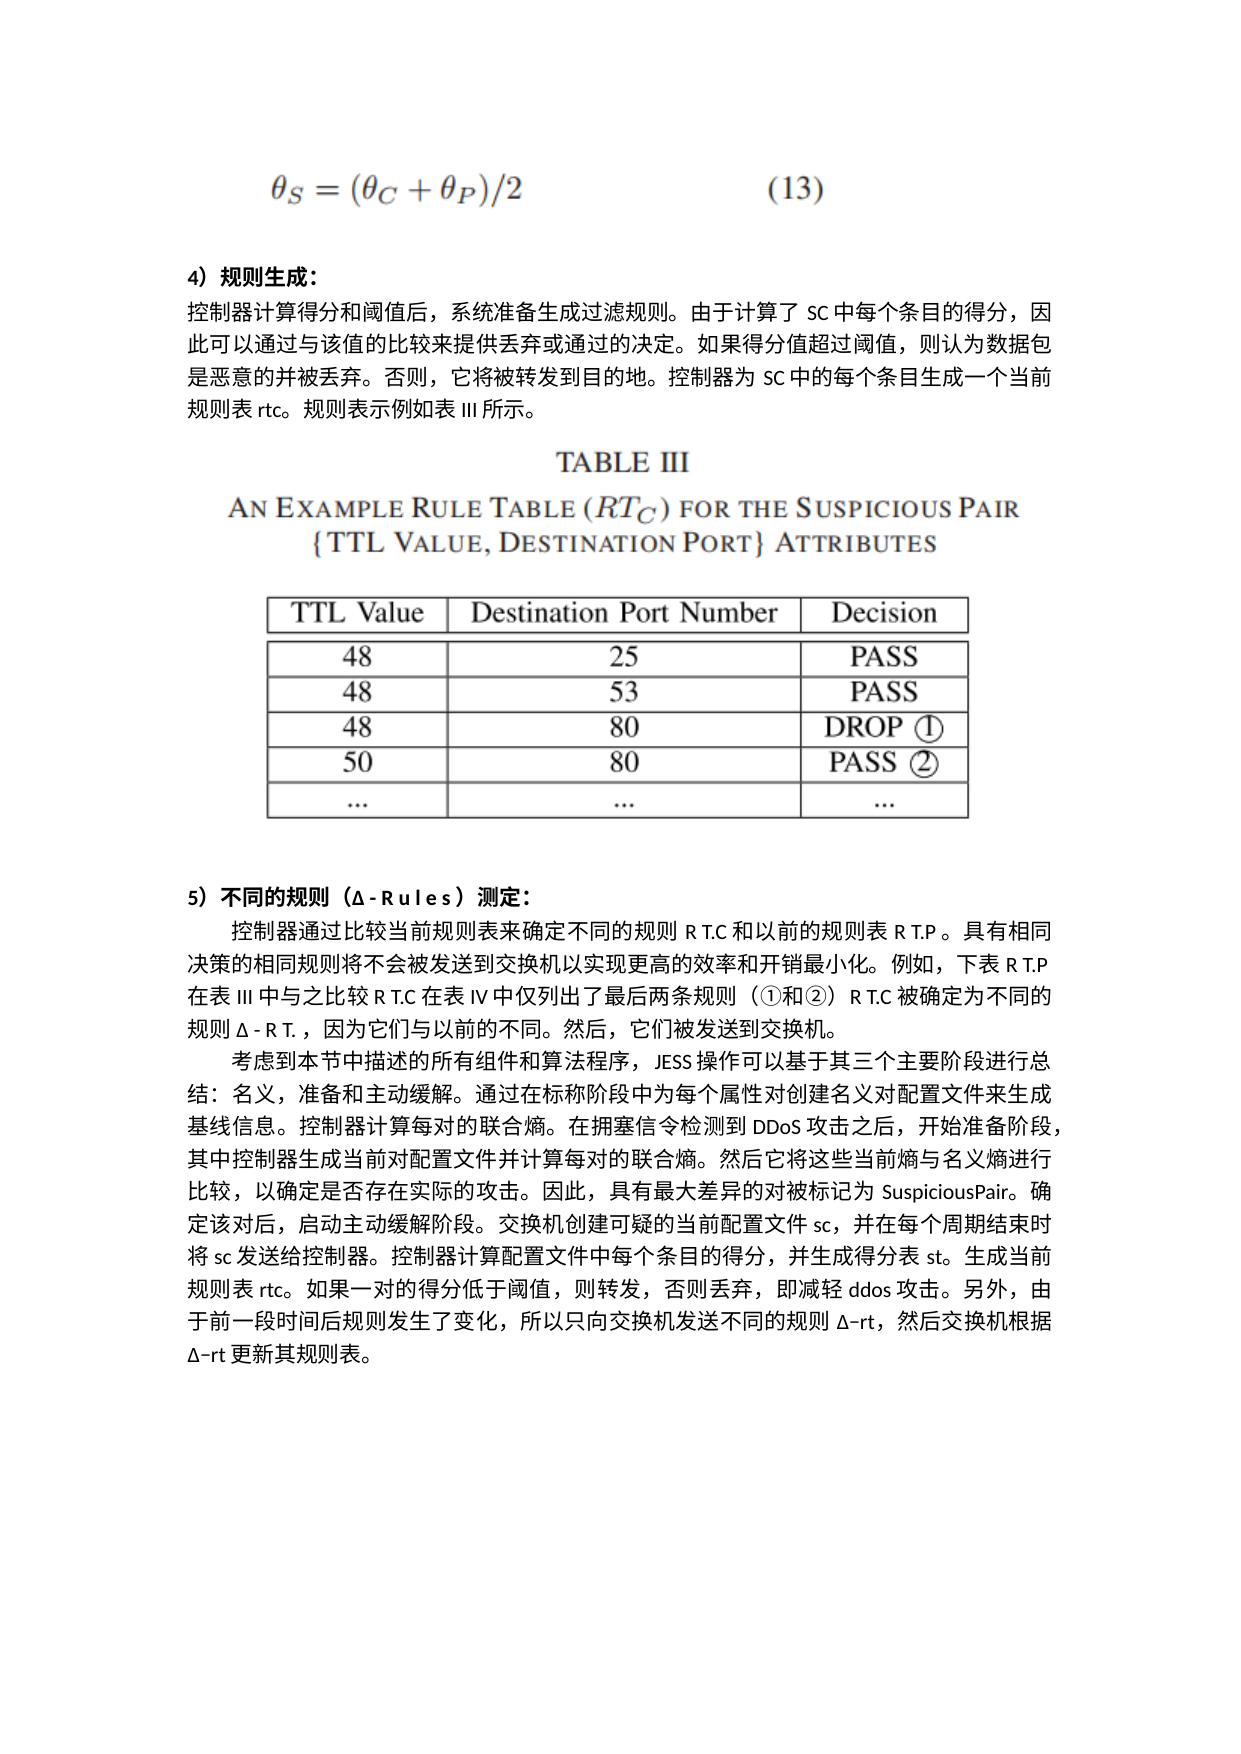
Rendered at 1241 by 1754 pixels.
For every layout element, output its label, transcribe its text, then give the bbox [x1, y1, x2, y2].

subtitle 4）规则生成： [187, 259, 1053, 292]
picture [187, 424, 1052, 855]
list 控制器计算得分和阈值后，系统准备生成过滤规则。由于计算了SC中每个条目的得分，因此可以通过与该值的比较来提供丢弃或通过的决定。如果得分值超过阈值，则认为数据包是恶意的并被丢弃。否则，它将被转发到目的地。控制器为SC中的每个条目生成一个当前规则表rtc。规则表示例如表III所示。 [187, 294, 1053, 424]
text 考虑到本节中描述的所有组件和算法程序，JESS操作可以基于其三个主要阶段进行总结：名义，准备和主动缓解。通过在标称阶段中为每个属性对创建名义对配置文件来生成基线信息。控制器计算每对的联合熵。在拥塞信令检测到DDoS攻击之后，开始准备阶段，其中控制器生成当前对配置文件并计算每对的联合熵。然后它将这些当前熵与名义熵进行比较，以确定是否存在实际的攻击。因此，具有最大差异的对被标记为SuspiciousPair。确定该对后，启动主动缓解阶段。交换机创建可疑的当前配置文件sc，并在每个周期结束时将sc发送给控制器。控制器计算配置文件中每个条目的得分，并生成得分表st。生成当前规则表rtc。如果一对的得分低于阈值，则转发，否则丢弃，即减轻ddos攻击。另外，由于前一段时间后规则发生了变化，所以只向交换机发送不同的规则Δ−rt，然后交换机根据Δ−rt更新其规则表。 [187, 1044, 1053, 1369]
picture [246, 162, 832, 237]
text 控制器通过比较当前规则表来确定不同的规则 R T.C 和以前的规则表 R T.P 。具有相同决策的相同规则将不会被发送到交换机以实现更高的效率和开销最小化。例如，下表R T.P 在表III中与之比较R T.C 在表IV中仅列出了最后两条规则（①和②）R T.C 被确定为不同的规则 Δ - R T. ，因为它们与以前的不同。然后，它们被发送到交换机。 [187, 914, 1053, 1044]
subtitle 5）不同的规则（Δ - R u l e s ）测定： [187, 879, 1053, 912]
